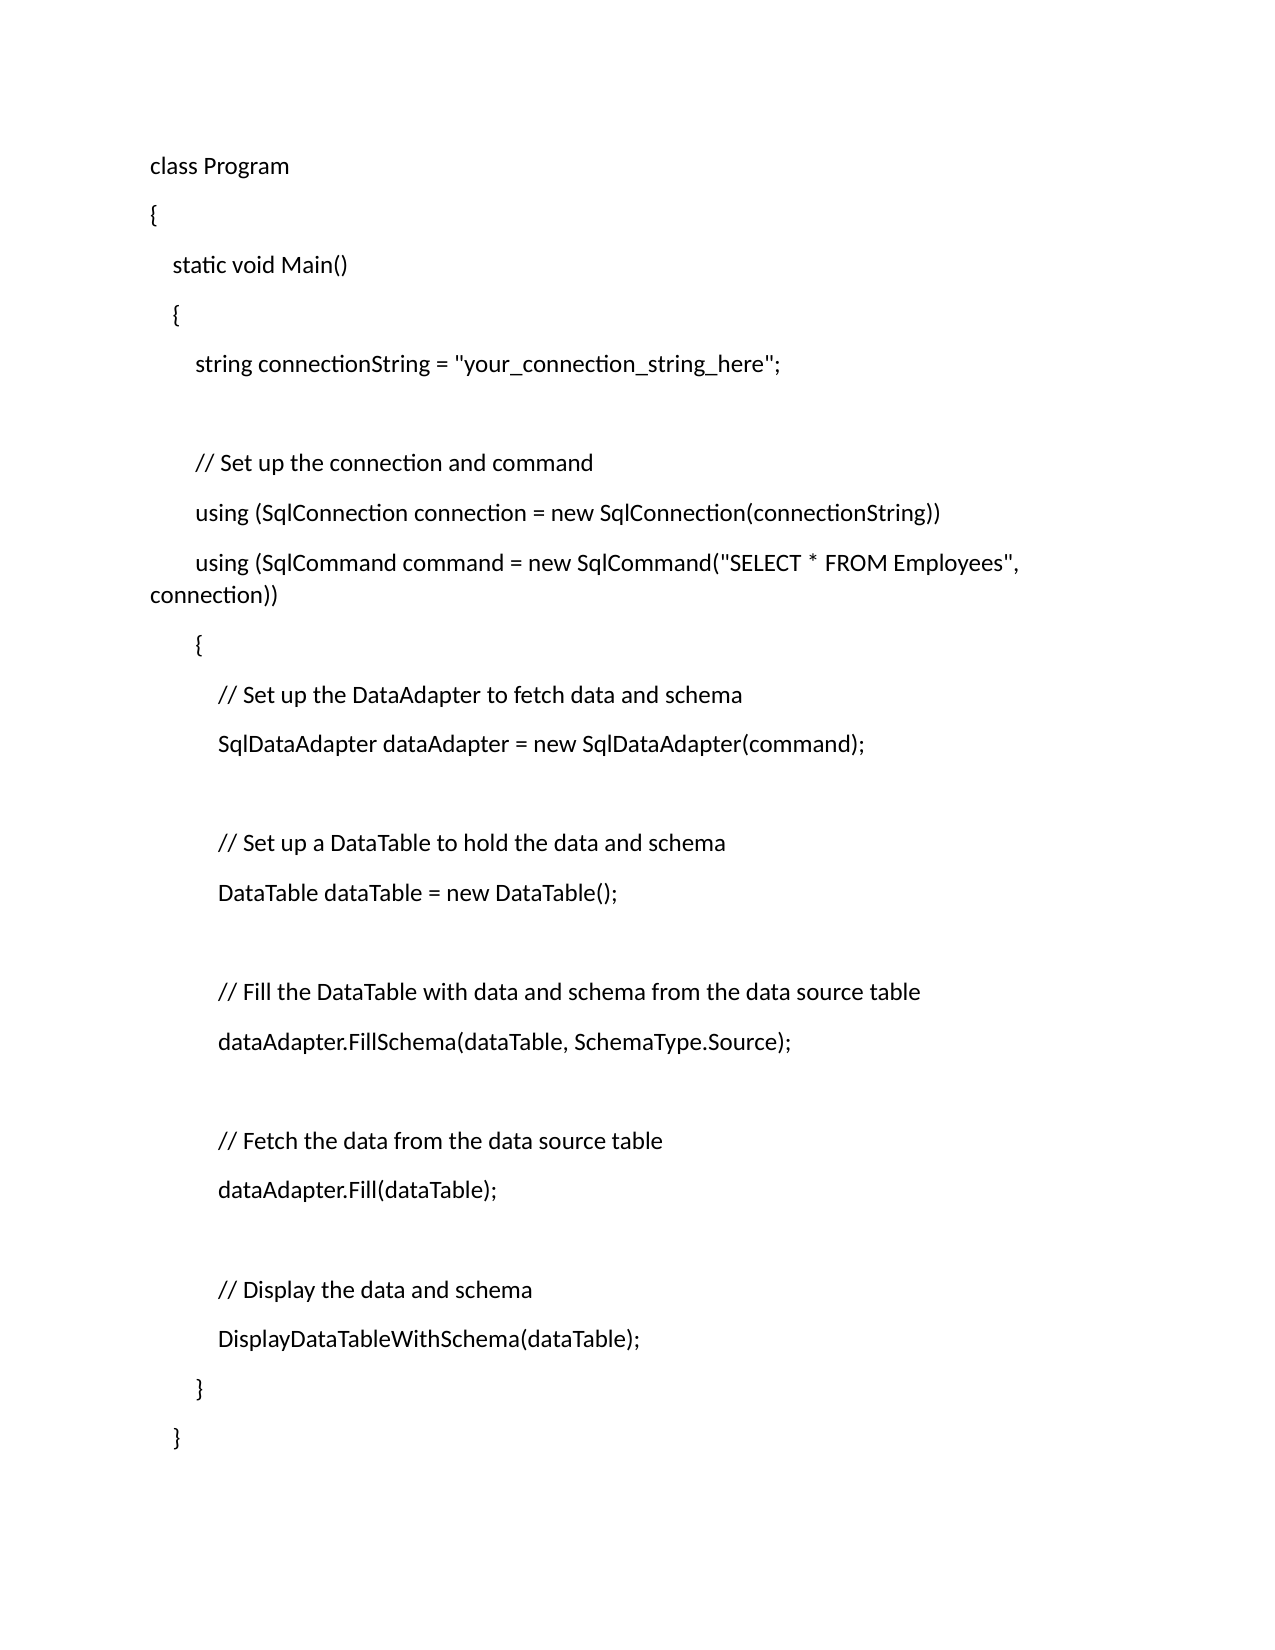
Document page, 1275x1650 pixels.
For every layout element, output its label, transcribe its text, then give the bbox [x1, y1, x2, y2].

text using (SqlCommand command = new SqlCommand("SELECT * FROM Employees", connection)) [150, 547, 1125, 610]
text class Program [150, 150, 1125, 181]
text SqlDataAdapter dataAdapter = new SqlDataAdapter(command); [150, 728, 1125, 759]
text string connectionString = "your_connection_string_here"; [150, 348, 1125, 379]
text dataAdapter.FillSchema(dataTable, SchemaType.Source); [150, 1026, 1125, 1056]
text using (SqlConnection connection = new SqlConnection(connectionString)) [150, 497, 1125, 528]
text } [150, 1422, 1125, 1453]
text { [150, 629, 1125, 660]
text // Set up a DataTable to hold the data and schema [150, 827, 1125, 858]
text // Fetch the data from the data source table [150, 1125, 1125, 1156]
text DisplayDataTableWithSchema(dataTable); [150, 1323, 1125, 1354]
text dataAdapter.Fill(dataTable); [150, 1174, 1125, 1205]
text // Fill the DataTable with data and schema from the data source table [150, 976, 1125, 1007]
text { [150, 299, 1125, 329]
text DataTable dataTable = new DataTable(); [150, 877, 1125, 908]
text { [150, 199, 1125, 230]
text static void Main() [150, 249, 1125, 280]
text } [150, 1373, 1125, 1403]
text // Set up the connection and command [150, 447, 1125, 478]
text // Set up the DataAdapter to fetch data and schema [150, 679, 1125, 709]
text // Display the data and schema [150, 1274, 1125, 1304]
